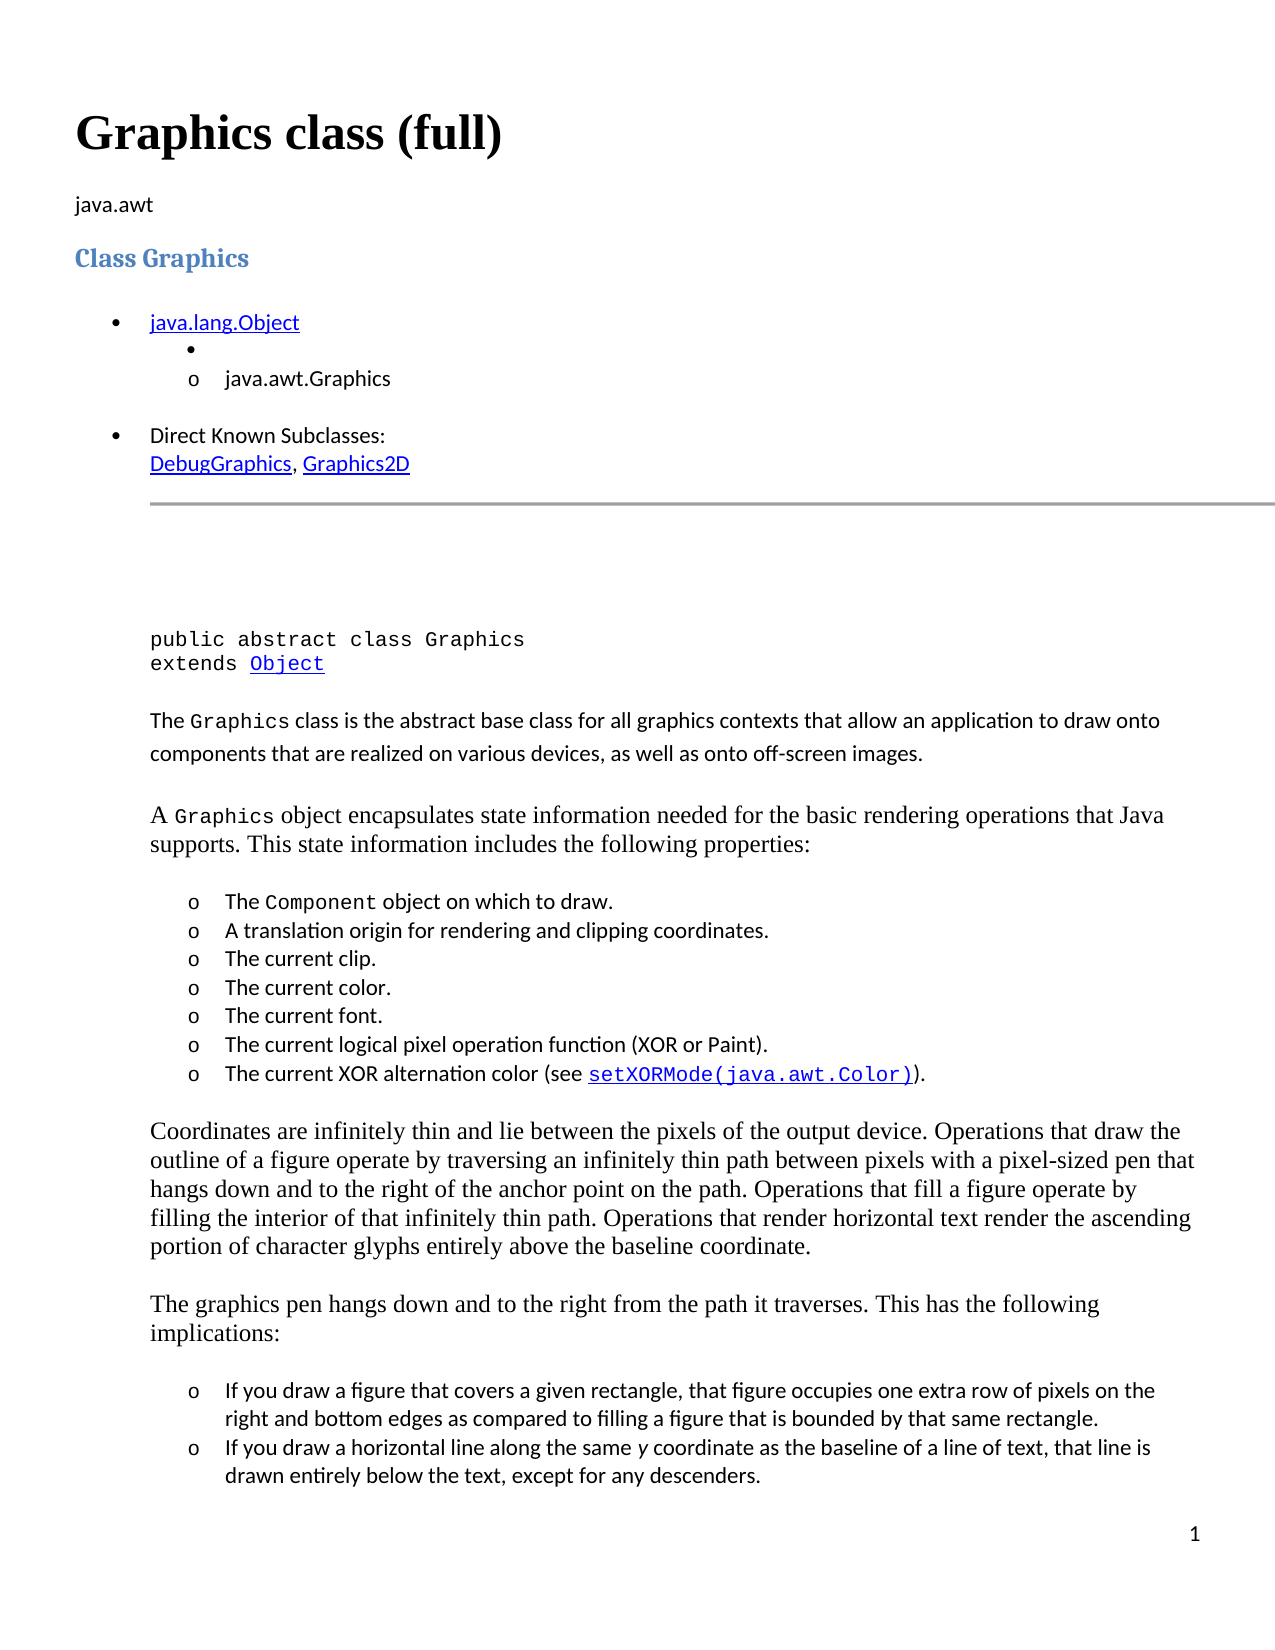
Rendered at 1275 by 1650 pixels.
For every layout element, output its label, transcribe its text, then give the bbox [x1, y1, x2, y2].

subtitle Class Graphics [75, 243, 1200, 274]
list The current clip. [187, 944, 1200, 973]
text The Graphics class is the abstract base class for all graphics contexts that allow an application to draw onto components that are realized on various devices, as well as onto off-screen images. [150, 706, 1200, 767]
list The current logical pixel operation function (XOR or Paint). [187, 1030, 1200, 1059]
list If you draw a horizontal line along the same y coordinate as the baseline of a line of text, that line is drawn entirely below the text, except for any descenders. [187, 1433, 1200, 1489]
list java.awt.Graphics [187, 364, 1200, 392]
text DebugGraphics, Graphics2D [150, 449, 1200, 477]
list The Component object on which to draw. [187, 887, 1200, 916]
text extends Object [150, 653, 1200, 677]
text A Graphics object encapsulates state information needed for the basic rendering operations that Java supports. This state information includes the following properties: [150, 800, 1200, 858]
list java.lang.Object [112, 308, 1200, 336]
list The current font. [187, 1002, 1200, 1030]
text public abstract class Graphics [150, 629, 1200, 653]
list A translation origin for rendering and clipping coordinates. [187, 916, 1200, 944]
text Coordinates are infinitely thin and lie between the pixels of the output device. Operations that draw the outline of a figure operate by traversing an infinitely thin path between pixels with a pixel-sized pen that hangs down and to the right of the anchor point on the path. Operations that fill a figure operate by filling the interior of that infinitely thin path. Operations that render horizontal text render the ascending portion of character glyphs entirely above the baseline coordinate. [150, 1116, 1200, 1260]
list Direct Known Subclasses: [112, 421, 1200, 449]
text Graphics class (full) [75, 103, 1200, 161]
list The current XOR alternation color (see setXORMode(java.awt.Color)). [187, 1059, 1200, 1087]
list If you draw a figure that covers a given rectangle, that figure occupies one extra row of pixels on the right and bottom edges as compared to filling a figure that is bounded by that same rectangle. [187, 1376, 1200, 1433]
text The graphics pen hangs down and to the right from the path it traverses. This has the following implications: [150, 1289, 1200, 1347]
list The current color. [187, 973, 1200, 1002]
text java.awt [75, 190, 1200, 218]
